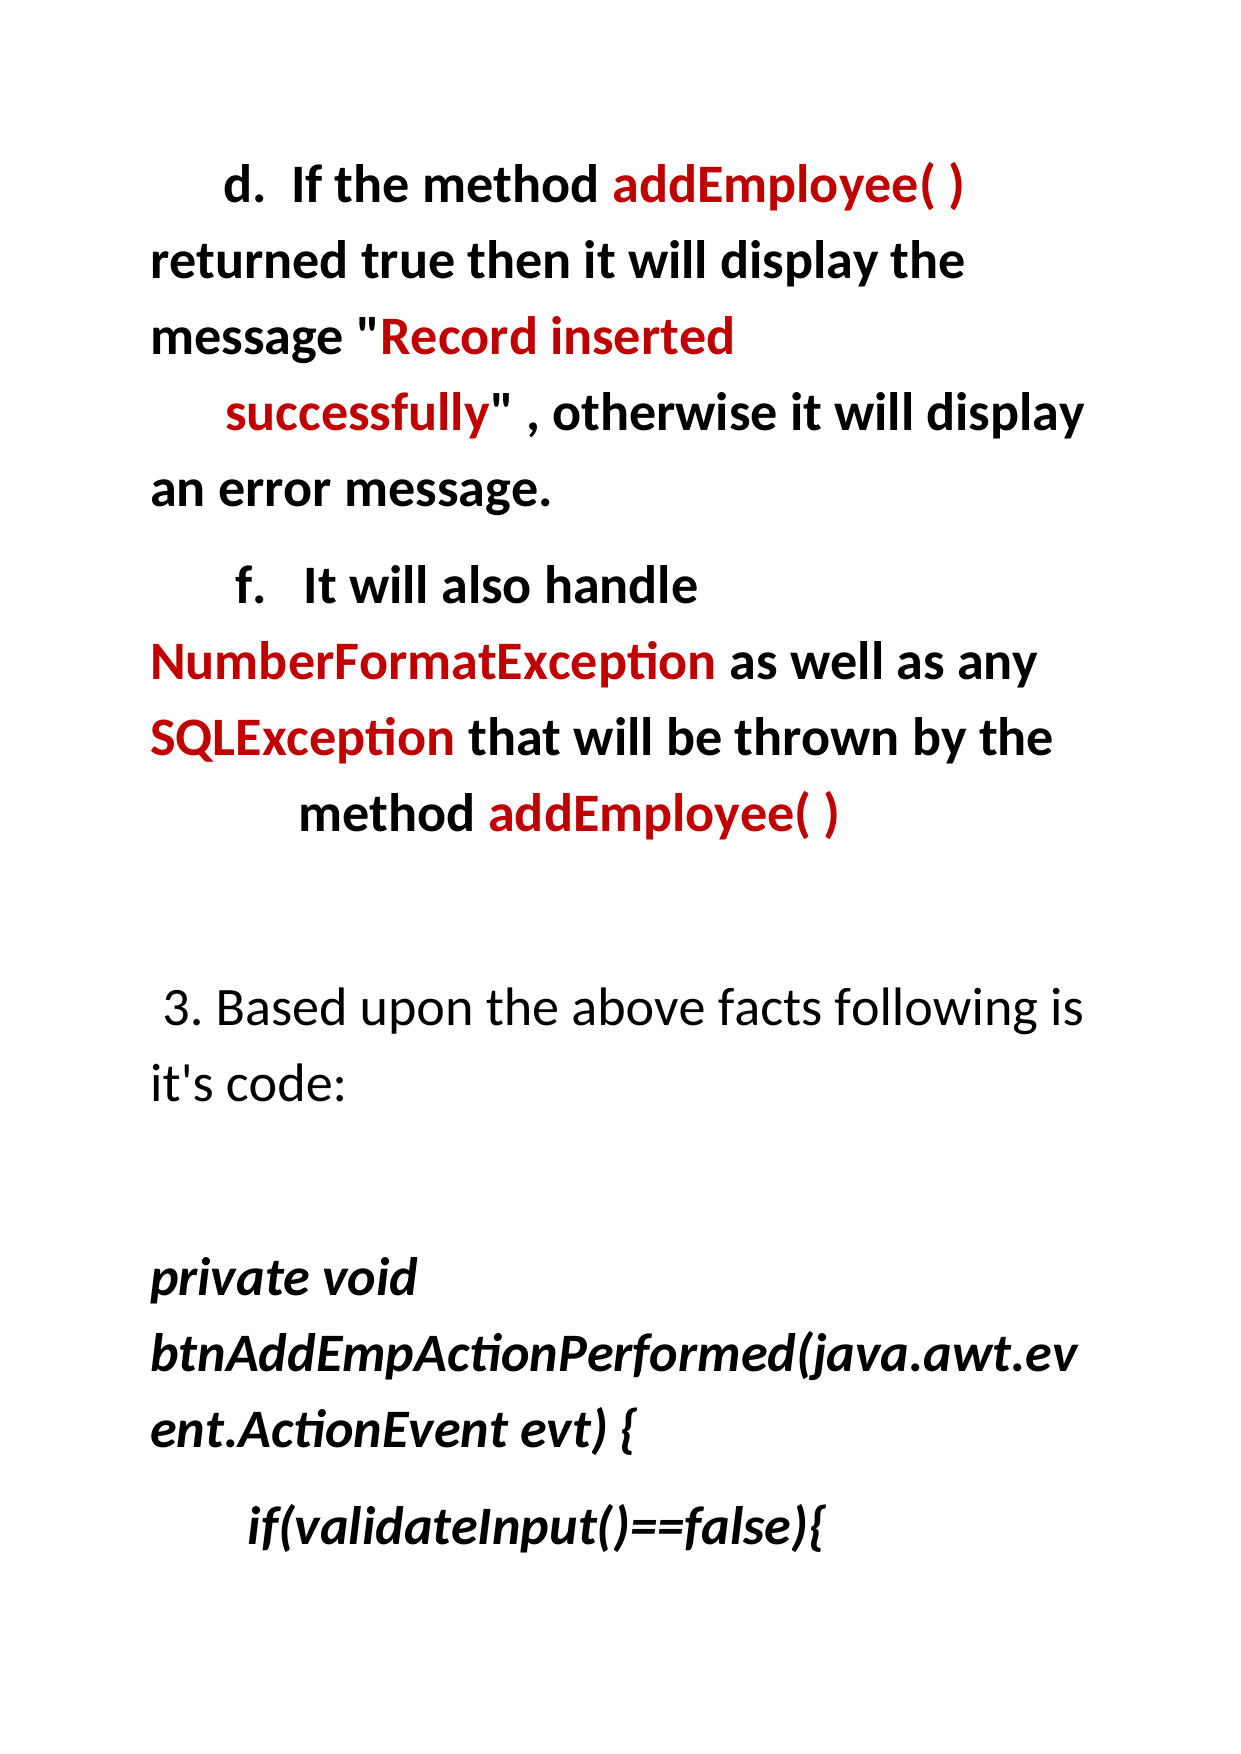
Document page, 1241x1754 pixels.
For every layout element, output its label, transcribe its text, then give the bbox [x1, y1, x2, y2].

text 3. Based upon the above facts following is it's code: [150, 973, 1090, 1115]
text f. It will also handle NumberFormatException as well as any SQLException that will be thrown by the method addEmployee( ) [150, 551, 1090, 845]
text private void btnAddEmpActionPerformed(java.awt.event.ActionEvent evt) { [150, 1243, 1090, 1461]
text d. If the method addEmployee( ) returned true then it will display the message "Record inserted successfully" , otherwise it will display an error message. [150, 150, 1090, 520]
text if(validateInput()==false){ [150, 1492, 1090, 1558]
